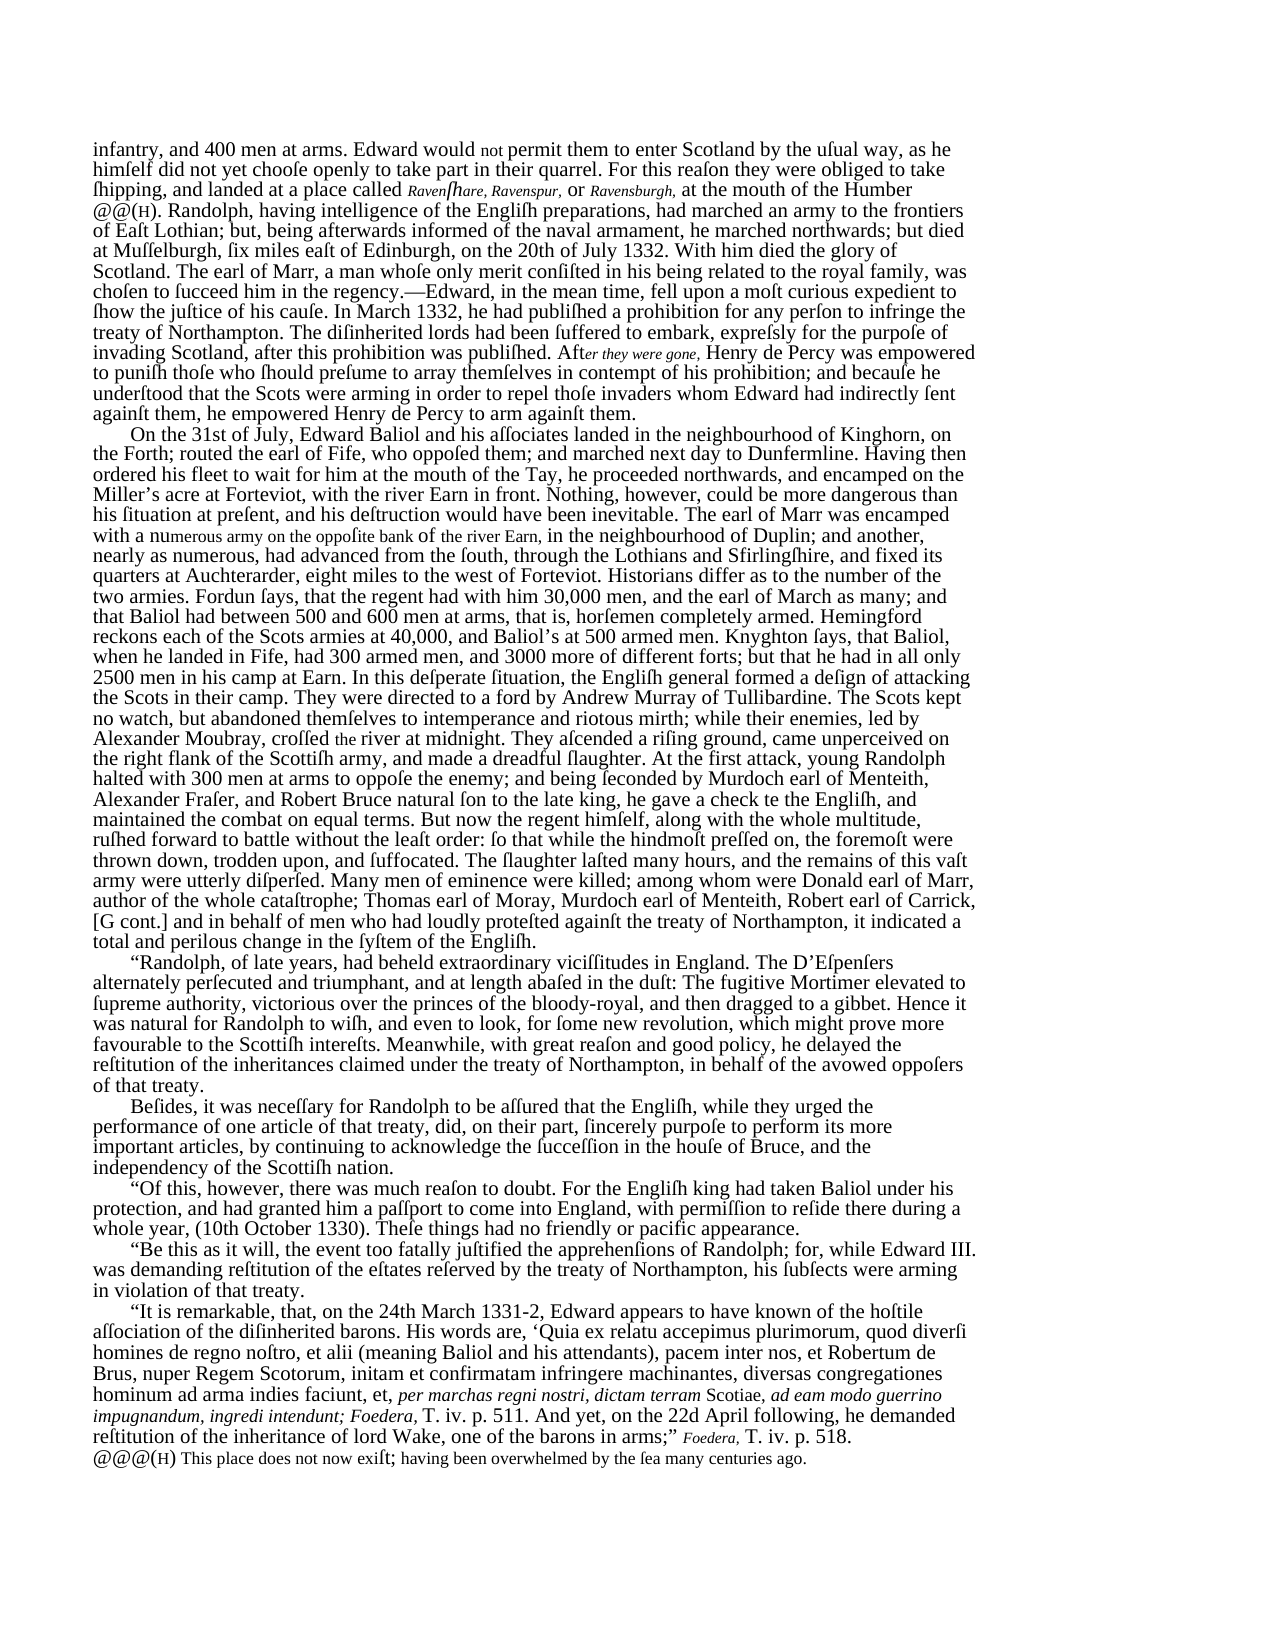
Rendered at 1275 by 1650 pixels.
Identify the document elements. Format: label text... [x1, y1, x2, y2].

text infantry, and 400 men at arms. Edward would not permit them to enter Scotland by the uſual way, as he himſelf did not yet chooſe openly to take part in their quarrel. For this reaſon they were obliged to take ſhipping, and landed at a place called Ravenſhare, Ravenspur, or Ravensburgh, at the mouth of the Humber @@(h). Randolph, having intelligence of the Engliſh preparations, had marched an army to the frontiers of Eaſt Lothian; but, being afterwards informed of the naval armament, he marched northwards; but died at Muſſelburgh, ſix miles eaſt of Edinburgh, on the 20th of July 1332. With him died the glory of Scotland. The earl of Marr, a man whoſe only merit conſiſted in his being related to the royal family, was choſen to ſucceed him in the regency.—Edward, in the mean time, fell upon a moſt curious expedient to ſhow the juſtice of his cauſe. In March 1332, he had publiſhed a prohibition for any perſon to infringe the treaty of Northampton. The diſinherited lords had been ſuffered to embark, expreſsly for the purpoſe of invading Scotland, after this prohibition was publiſhed. After they were gone, Henry de Percy was empowered to puniſh thoſe who ſhould preſume to array themſelves in contempt of his prohibition; and becauſe he underſtood that the Scots were arming in order to repel thoſe invaders whom Edward had indirectly ſent againſt them, he empowered Henry de Percy to arm againſt them. [93, 141, 977, 425]
text “Be this as it will, the event too fatally juſtified the apprehenſions of Randolph; for, while Edward III. was demanding reſtitution of the eſtates reſerved by the treaty of Northampton, his ſubſects were arming in violation of that treaty. [93, 1240, 977, 1302]
text “Randolph, of late years, had beheld extraordinary viciſſitudes in England. The D’Eſpenſers alternately perſecuted and triumphant, and at length abaſed in the duſt: The fugitive Mortimer elevated to ſupreme authority, victorious over the princes of the bloody-royal, and then dragged to a gibbet. Hence it was natural for Randolph to wiſh, and even to look, for ſome new revolution, which might prove more favourable to the Scottiſh intereſts. Meanwhile, with great reaſon and good policy, he delayed the reſtitution of the inheritances claimed under the treaty of Northampton, in behalf of the avowed oppoſers of that treaty. [93, 953, 977, 1097]
text [G cont.] and in behalf of men who had loudly proteſted againſt the treaty of Northampton, it indicated a total and perilous change in the ſyſtem of the Engliſh. [93, 912, 977, 953]
text On the 31st of July, Edward Baliol and his aſſociates landed in the neighbourhood of Kinghorn, on the Forth; routed the earl of Fife, who oppoſed them; and marched next day to Dunfermline. Having then ordered his fleet to wait for him at the mouth of the Tay, he proceeded northwards, and encamped on the Miller’s acre at Forteviot, with the river Earn in front. Nothing, however, could be more dangerous than his ſituation at preſent, and his deſtruction would have been inevitable. The earl of Marr was encamped with a numerous army on the oppoſite bank of the river Earn, in the neighbourhood of Duplin; and another, nearly as numerous, had advanced from the ſouth, through the Lothians and Sfirlingſhire, and fixed its quarters at Auchterarder, eight miles to the west of Forteviot. Historians differ as to the number of the two armies. Fordun ſays, that the regent had with him 30,000 men, and the earl of March as many; and that Baliol had between 500 and 600 men at arms, that is, horſemen completely armed. Hemingford reckons each of the Scots armies at 40,000, and Baliol’s at 500 armed men. Knyghton ſays, that Baliol, when he landed in Fife, had 300 armed men, and 3000 more of different forts; but that he had in all only 2500 men in his camp at Earn. In this deſperate ſituation, the Engliſh general formed a deſign of attacking the Scots in their camp. They were directed to a ford by Andrew Murray of Tullibardine. The Scots kept no watch, but abandoned themſelves to intemperance and riotous mirth; while their enemies, led by Alexander Moubray, croſſed the river at midnight. They aſcended a riſing ground, came unperceived on the right flank of the Scottiſh army, and made a dreadful ſlaughter. At the first attack, young Randolph halted with 300 men at arms to oppoſe the enemy; and being ſeconded by Murdoch earl of Menteith, Alexander Fraſer, and Robert Bruce natural ſon to the late king, he gave a check te the Engliſh, and maintained the combat on equal terms. But now the regent himſelf, along with the whole multitude, ruſhed forward to battle without the leaſt order: ſo that while the hindmoſt preſſed on, the foremoſt were thrown down, trodden upon, and ſuffocated. The ſlaughter laſted many hours, and the remains of this vaſt army were utterly diſperſed. Many men of eminence were killed; among whom were Donald earl of Marr, author of the whole cataſtrophe; Thomas earl of Moray, Murdoch earl of Menteith, Robert earl of Carrick, [93, 425, 977, 912]
text “Of this, however, there was much reaſon to doubt. For the Engliſh king had taken Baliol under his protection, and had granted him a paſſport to come into England, with permiſſion to reſide there during a whole year, (10th October 1330). Theſe things had no friendly or pacific appearance. [93, 1179, 977, 1240]
text “It is remarkable, that, on the 24th March 1331-2, Edward appears to have known of the hoſtile aſſociation of the diſinherited barons. His words are, ‘Quia ex relatu accepimus plurimorum, quod diverſi homines de regno noſtro, et alii (meaning Baliol and his attendants), pacem inter nos, et Robertum de Brus, nuper Regem Scotorum, initam et confirmatam infringere machinantes, diversas congregationes hominum ad arma indies faciunt, et, per marchas regni nostri, dictam terram Scotiae, ad eam modo guerrino impugnandum, ingredi intendunt; Foedera, T. iv. p. 511. And yet, on the 22d April following, he demanded reſtitution of the inheritance of lord Wake, one of the barons in arms;” Foedera, T. iv. p. 518. [93, 1302, 977, 1448]
text @@@(h) This place does not now exiſt; having been overwhelmed by the ſea many centuries ago. [93, 1448, 977, 1468]
text Beſides, it was neceſſary for Randolph to be aſſured that the Engliſh, while they urged the performance of one article of that treaty, did, on their part, ſincerely purpoſe to perform its more important articles, by continuing to acknowledge the ſucceſſion in the houſe of Bruce, and the independency of the Scottiſh nation. [93, 1097, 977, 1179]
